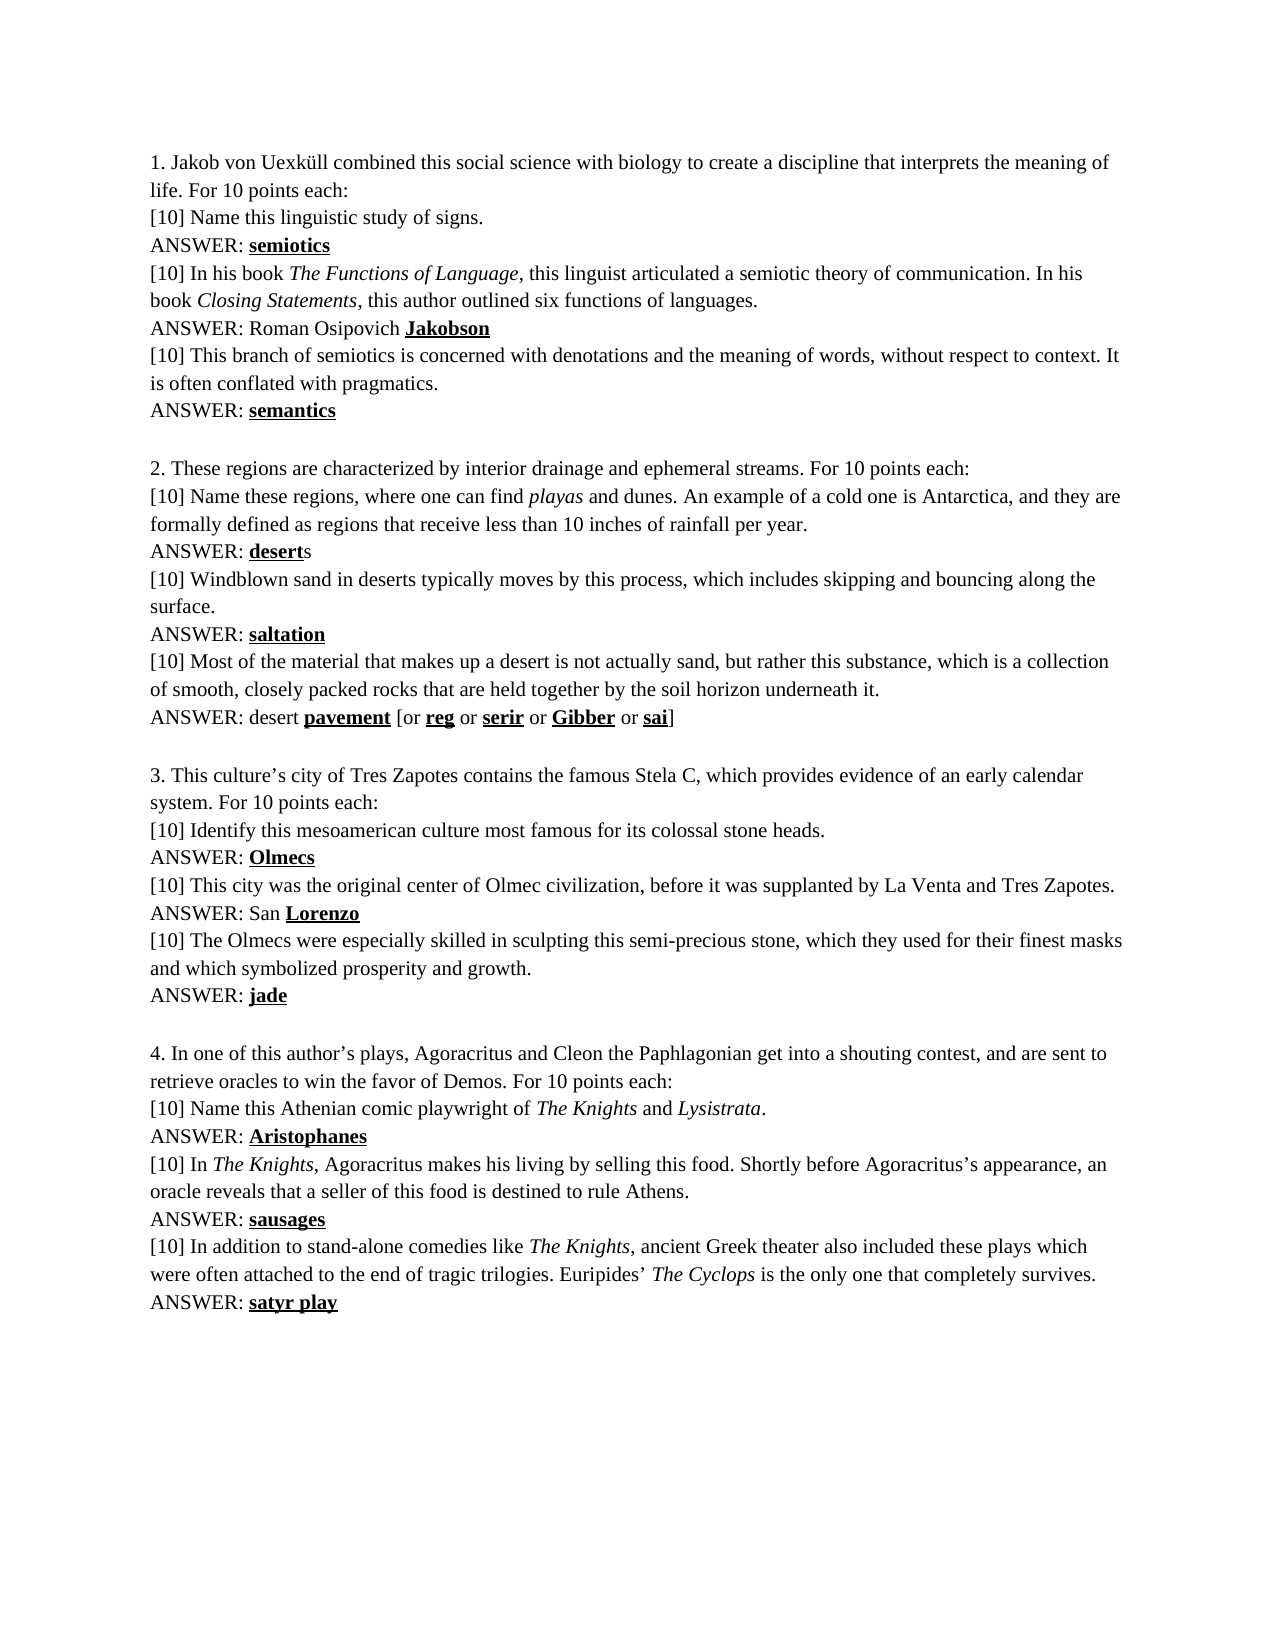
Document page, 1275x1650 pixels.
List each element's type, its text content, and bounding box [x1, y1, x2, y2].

text ANSWER: Roman Osipovich Jakobson [150, 316, 1125, 340]
text ANSWER: satyr play [150, 1289, 1125, 1314]
text 3. This culture’s city of Tres Zapotes contains the famous Stela C, which provides evidence of an early calendar system. For 10 points each: [150, 762, 1125, 814]
text [10] Name this linguistic study of signs. [150, 205, 1125, 229]
text 2. These regions are characterized by interior drainage and ephemeral streams. For 10 points each: [150, 456, 1125, 480]
text [10] The Olmecs were especially skilled in sculpting this semi-precious stone, which they used for their finest masks and which symbolized prosperity and growth. [150, 928, 1125, 980]
text ANSWER: semiotics [150, 233, 1125, 257]
text ANSWER: jade [150, 983, 1125, 1007]
text ANSWER: Aristophanes [150, 1124, 1125, 1148]
text [10] This city was the original center of Olmec civilization, before it was supplanted by La Venta and Tres Zapotes. [150, 873, 1125, 897]
text [10] In addition to stand-alone comedies like The Knights, ancient Greek theater also included these plays which were often attached to the end of tragic trilogies. Euripides’ The Cyclops is the only one that completely survives. [150, 1234, 1125, 1286]
text 4. In one of this author’s plays, Agoracritus and Cleon the Paphlagonian get into a shouting contest, and are sent to retrieve oracles to win the favor of Demos. For 10 points each: [150, 1041, 1125, 1093]
text ANSWER: San Lorenzo [150, 901, 1125, 924]
text ANSWER: sausages [150, 1207, 1125, 1231]
text [10] Identify this mesoamerican culture most famous for its colossal stone heads. [150, 818, 1125, 842]
text ANSWER: Olmecs [150, 845, 1125, 869]
text ANSWER: desert pavement [or reg or serir or Gibber or sai] [150, 705, 1125, 729]
text [10] Windblown sand in deserts typically moves by this process, which includes skipping and bouncing along the surface. [150, 567, 1125, 618]
text [10] Name these regions, where one can find playas and dunes. An example of a cold one is Antarctica, and they are formally defined as regions that receive less than 10 inches of rainfall per year. [150, 484, 1125, 536]
text ANSWER: deserts [150, 539, 1125, 563]
text [10] This branch of semiotics is concerned with denotations and the meaning of words, without respect to context. It is often conflated with pragmatics. [150, 343, 1125, 395]
text [10] In The Knights, Agoracritus makes his living by selling this food. Shortly before Agoracritus’s appearance, an oracle reveals that a seller of this food is destined to rule Athens. [150, 1152, 1125, 1203]
text [10] In his book The Functions of Language, this linguist articulated a semiotic theory of communication. In his book Closing Statements, this author outlined six functions of languages. [150, 260, 1125, 312]
text [10] Name this Athenian comic playwright of The Knights and Lysistrata. [150, 1096, 1125, 1120]
text ANSWER: saltation [150, 622, 1125, 646]
text ANSWER: semantics [150, 398, 1125, 422]
text [10] Most of the material that makes up a desert is not actually sand, but rather this substance, which is a collection of smooth, closely packed rocks that are held together by the soil horizon underneath it. [150, 649, 1125, 701]
text 1. Jakob von Uexküll combined this social science with biology to create a discipline that interprets the meaning of life. For 10 points each: [150, 150, 1125, 202]
